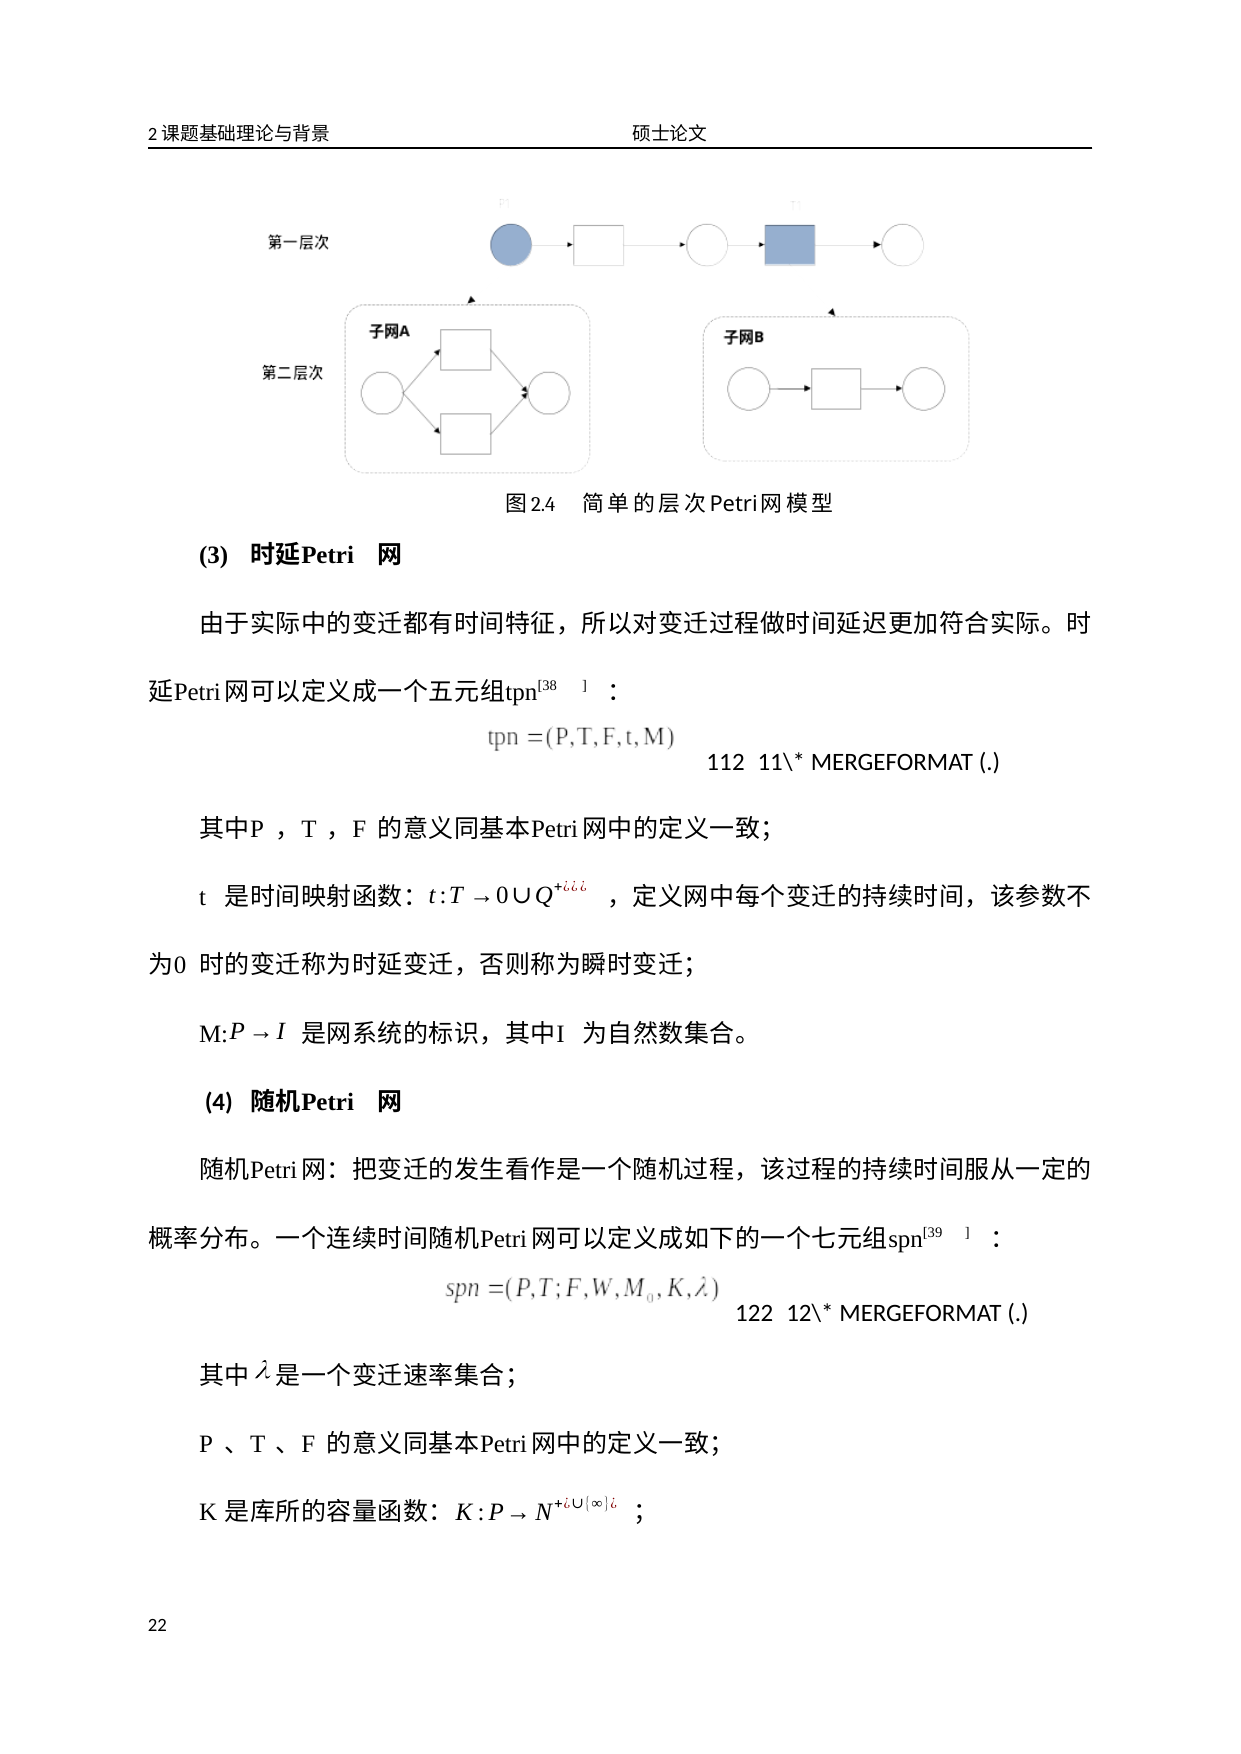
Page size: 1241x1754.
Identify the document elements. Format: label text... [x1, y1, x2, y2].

text M:是网系统的标识，其中I为自然数集合。 [148, 997, 1092, 1066]
text t是时间映射函数：，定义网中每个变迁的持续时间，该参数不为0时的变迁称为时延变迁，否则称为瞬时变迁； [148, 861, 1092, 997]
text (3)时延Petri网 [198, 519, 1092, 587]
text 其中P，T，F的意义同基本Petri网中的定义一致； [148, 792, 1092, 861]
text K是库所的容量函数：； [148, 1476, 1092, 1544]
text 随机Petri网：把变迁的发生看作是一个随机过程，该过程的持续时间服从一定的概率分布。一个连续时间随机Petri网可以定义成如下的一个七元组spn[]： [148, 1134, 1092, 1271]
text 由于实际中的变迁都有时间特征，所以对变迁过程做时间延迟更加符合实际。时延Petri网可以定义成一个五元组tpn[]： [148, 587, 1092, 724]
text (4)随机Petri网 [148, 1066, 1092, 1134]
text 其中是一个变迁速率集合； [148, 1339, 1092, 1407]
text P、T、F的意义同基本Petri网中的定义一致； [148, 1407, 1092, 1476]
text 图2.4 简单的层次Petri网模型 [198, 485, 1092, 519]
